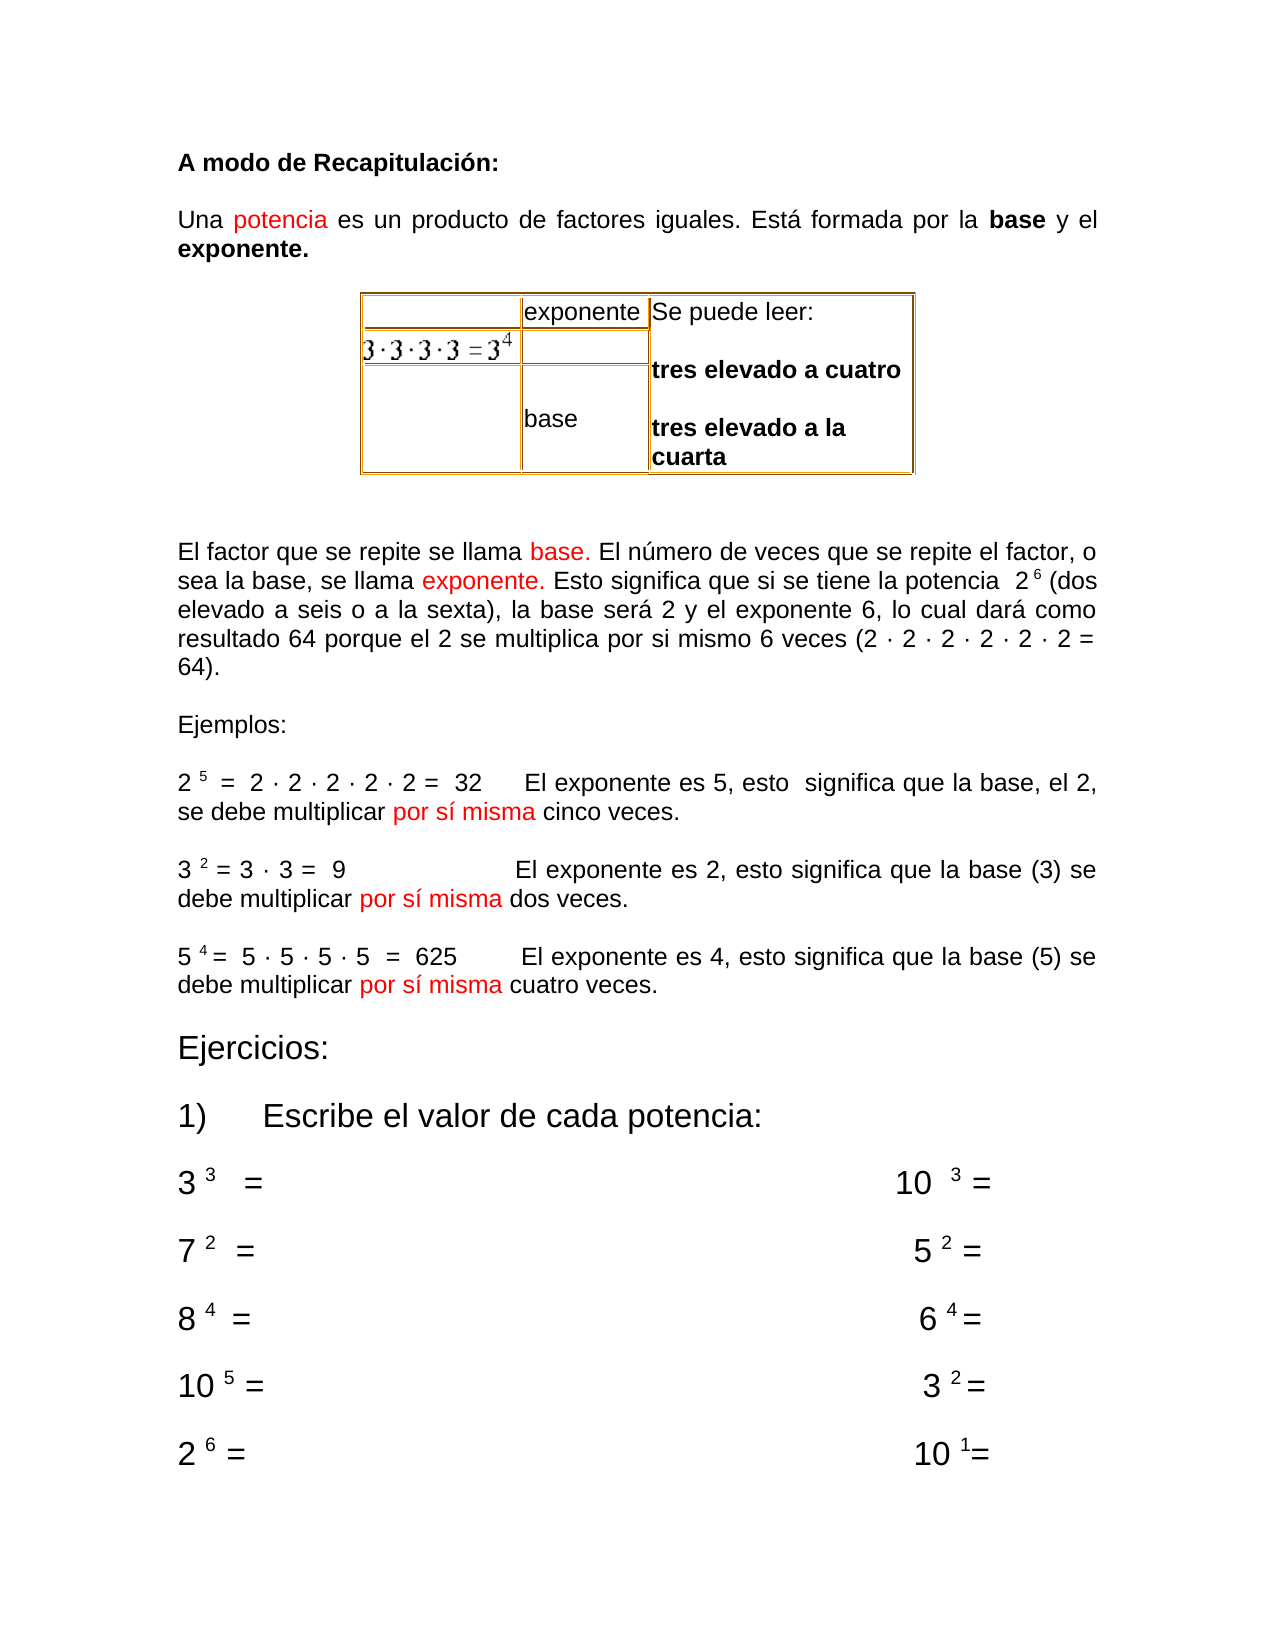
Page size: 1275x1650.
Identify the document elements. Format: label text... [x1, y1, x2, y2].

text 8 4 = 6 4 = [177, 1298, 1098, 1337]
table_header [363, 296, 521, 327]
picture [363, 332, 512, 360]
text Ejemplos: [177, 710, 1098, 739]
table_cell [523, 331, 648, 362]
text Una potencia es un producto de factores iguales. Está formada por la base y el exponente. [177, 206, 1098, 263]
text El factor que se repite se llama base. El número de veces que se repite el factor, o sea la base, se llama exponente. Esto significa que si se tiene la potencia 2 6 (dos elevado a seis o a la sexta), la base será 2 y el exponente 6, lo cual dará como resultado 64 porque el 2 se multiplica por si mismo 6 veces (2 · 2 · 2 · 2 · 2 · 2 = 64). [177, 537, 1098, 681]
text 1) Escribe el valor de cada potencia: [177, 1096, 1098, 1134]
text 10 5 = 3 2 = [177, 1366, 1098, 1404]
table_cell [363, 363, 521, 472]
text 2 6 = 10 1= [177, 1434, 1098, 1472]
table_header exponente [521, 294, 649, 327]
text 2 5 = 2 · 2 · 2 · 2 · 2 = 32 El exponente es 5, esto significa que la base, el 2, se debe multiplicar por sí misma cinco veces. [177, 768, 1098, 826]
table_cell base [521, 366, 649, 472]
text Ejercicios: [177, 1028, 1098, 1067]
text 7 2 = 5 2 = [177, 1231, 1098, 1269]
table_cell [363, 327, 520, 362]
text 5 4 = 5 · 5 · 5 · 5 = 625 El exponente es 4, esto significa que la base (5) se debe multiplicar por sí misma cuatro veces. [177, 941, 1098, 999]
text 3 2 = 3 · 3 = 9 El exponente es 2, esto significa que la base (3) se debe multiplicar por sí misma dos veces. [177, 855, 1098, 912]
text 3 3 = 10 3 = [177, 1163, 1098, 1202]
table_header Se puede leer: tres elevado a cuatro tres elevado a la cuarta [649, 296, 912, 472]
text A modo de Recapitulación: [177, 148, 1098, 176]
